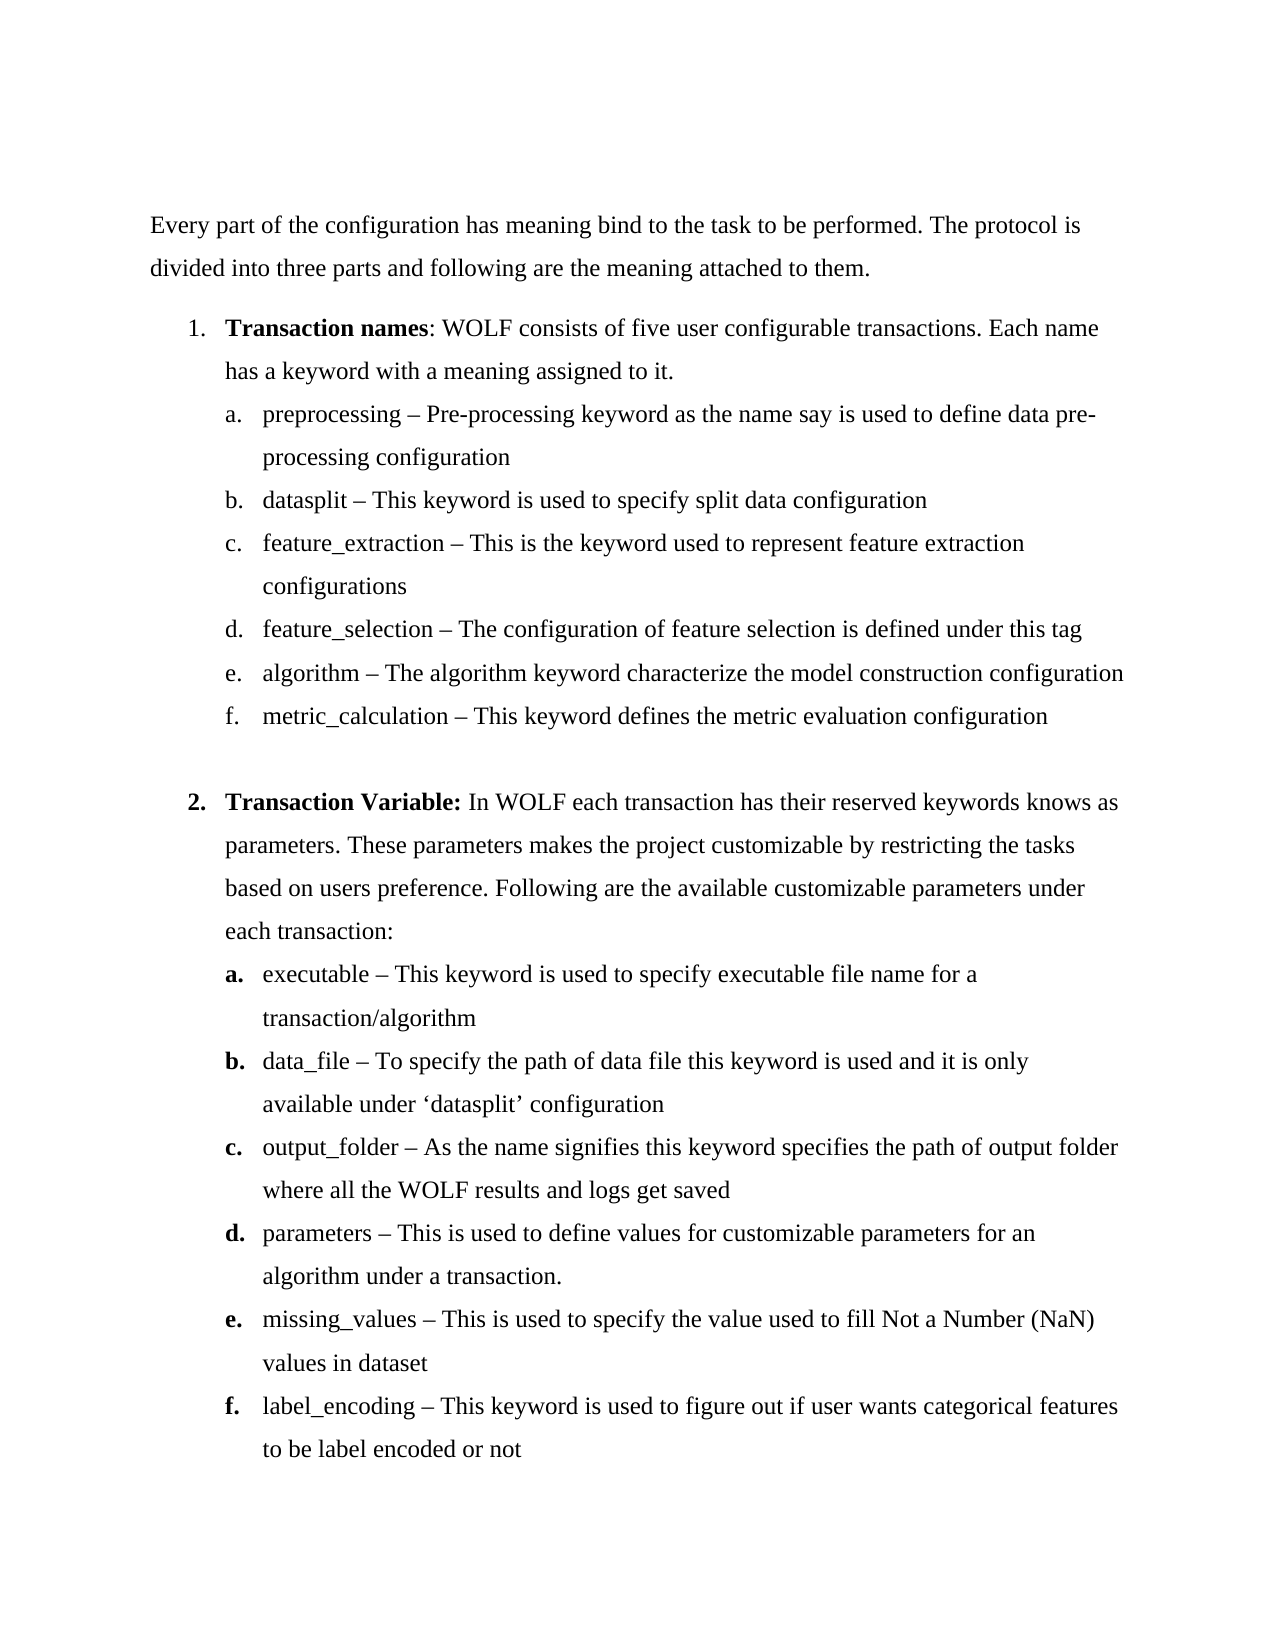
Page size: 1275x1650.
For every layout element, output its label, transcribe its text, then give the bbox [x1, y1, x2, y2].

list preprocessing – Pre-processing keyword as the name say is used to define data pre-processing configuration [225, 399, 1125, 471]
list label_encoding – This keyword is used to figure out if user wants categorical features to be label encoded or not [225, 1391, 1125, 1463]
list feature_selection – The configuration of feature selection is defined under this tag [225, 614, 1125, 643]
list Transaction names: WOLF consists of five user configurable transactions. Each name has a keyword with a meaning assigned to it. [187, 313, 1125, 384]
list output_folder – As the name signifies this keyword specifies the path of output folder where all the WOLF results and logs get saved [225, 1132, 1125, 1204]
list metric_calculation – This keyword defines the metric evaluation configuration [225, 701, 1125, 729]
list feature_extraction – This is the keyword used to represent feature extraction configurations [225, 528, 1125, 600]
list executable – This keyword is used to specify executable file name for a transaction/algorithm [225, 959, 1125, 1031]
list parameters – This is used to define values for customizable parameters for an algorithm under a transaction. [225, 1218, 1125, 1290]
list missing_values – This is used to specify the value used to fill Not a Number (NaN) values in dataset [225, 1304, 1125, 1376]
list algorithm – The algorithm keyword characterize the model construction configuration [225, 658, 1125, 686]
list data_file – To specify the path of data file this keyword is used and it is only available under ‘datasplit’ configuration [225, 1046, 1125, 1118]
text Every part of the configuration has meaning bind to the task to be performed. The protocol is divided into three parts and following are the meaning attached to them. [150, 210, 1125, 282]
list Transaction Variable: In WOLF each transaction has their reserved keywords knows as parameters. These parameters makes the project customizable by restricting the tasks based on users preference. Following are the available customizable parameters under each transaction: [187, 787, 1125, 945]
list datasplit – This keyword is used to specify split data configuration [225, 485, 1125, 514]
